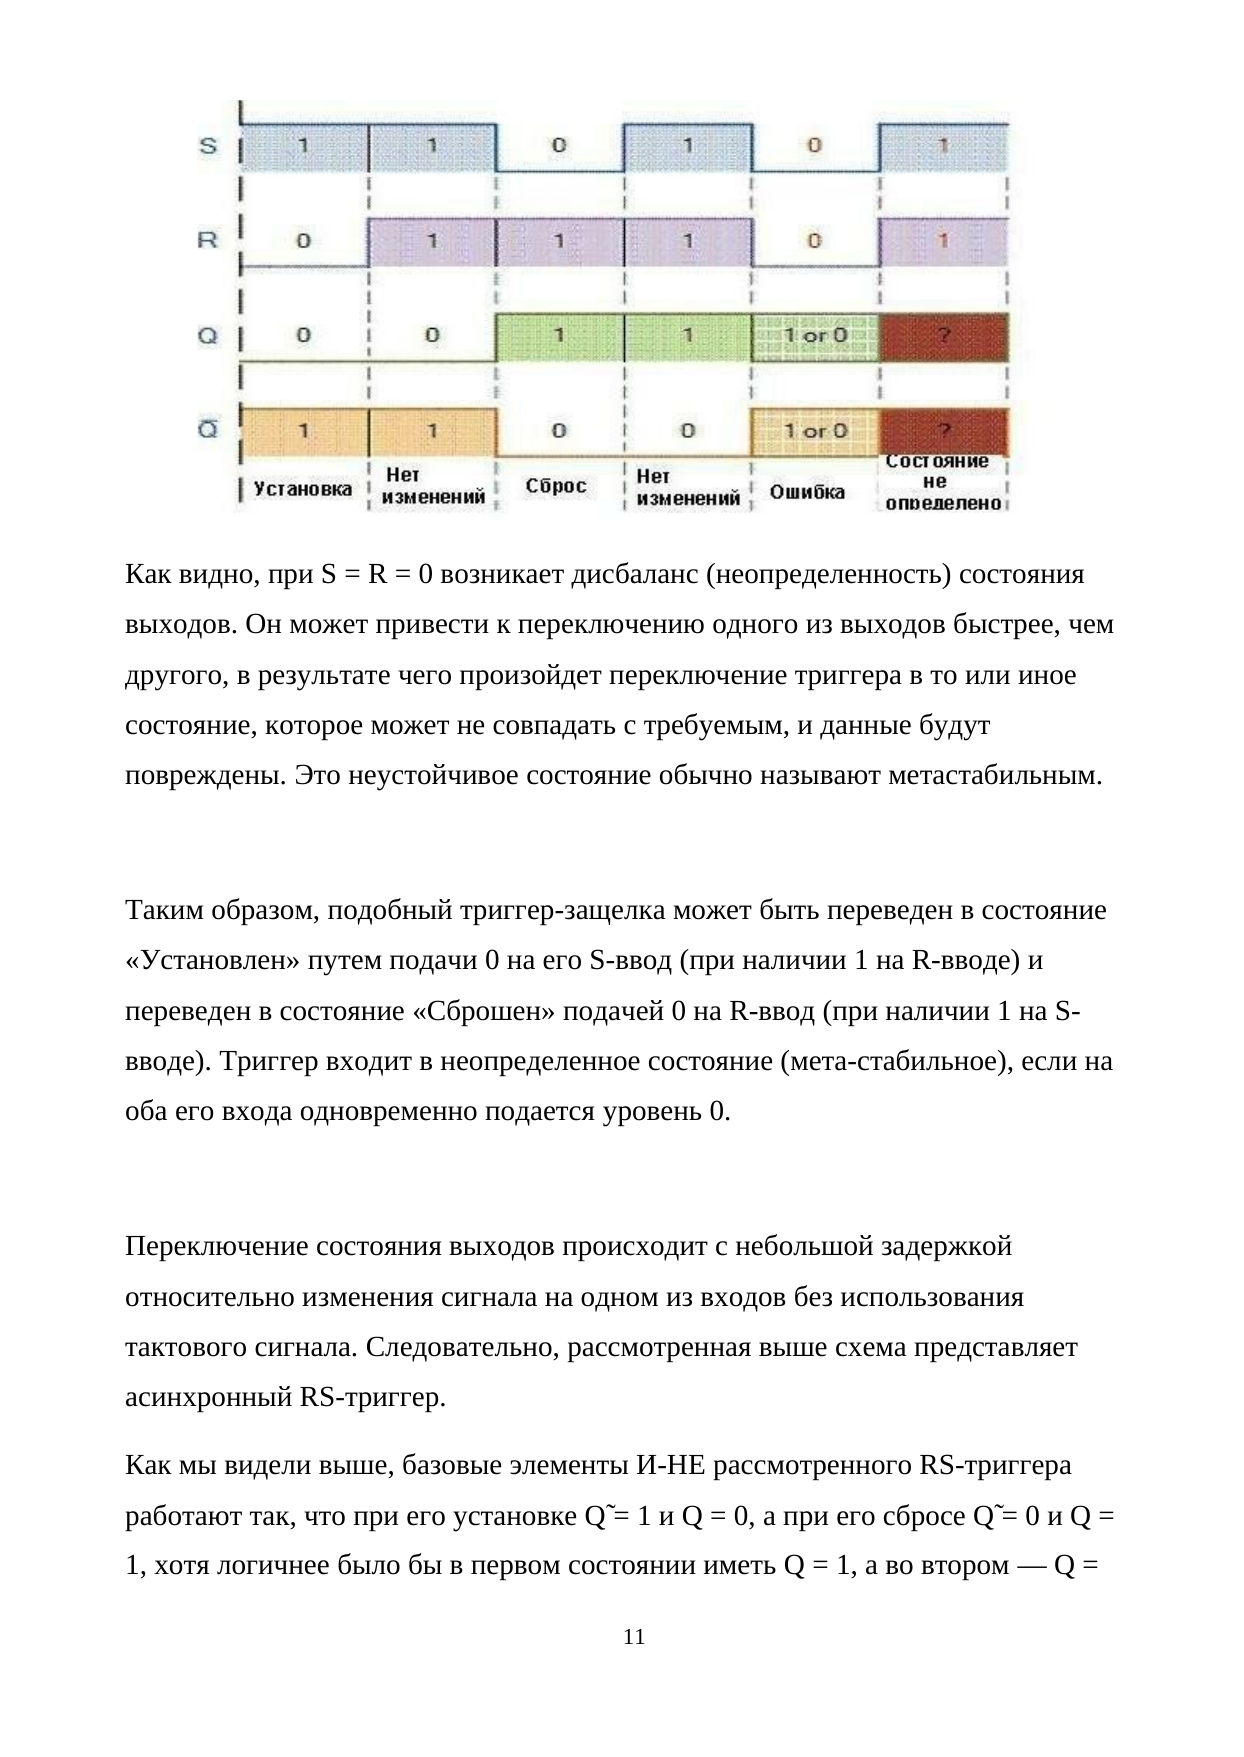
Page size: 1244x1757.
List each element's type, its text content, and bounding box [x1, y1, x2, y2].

text Как видно, при S = R = 0 возникает дисбаланс (неопределенность) состояния выходов. Он может привести к переключению одного из выходов быстрее, чем другого, в результате чего произойдет переключение триггера в то или иное состояние, которое может не совпадать с требуемым, и данные будут повреждены. Это неустойчивое состояние обычно называют метастабильным. [125, 556, 1117, 791]
text «Установлен» путем подачи 0 на его S-ввод (при наличии 1 на R-вводе) и переведен в состояние «Сброшен» подачей 0 на R-ввод (при наличии 1 на S- вводе). Триггер входит в неопределенное состояние (мета-стабильное), если на оба его входа одновременно подается уровень 0. [125, 942, 1116, 1127]
picture [197, 100, 1048, 521]
text Переключение состояния выходов происходит с небольшой задержкой относительно изменения сигнала на одном из входов без использования тактового сигнала. Следовательно, рассмотренная выше схема представляет асинхронный RS-триггер. [125, 1228, 1135, 1413]
text Таким образом, подобный триггер-защелка может быть переведен в состояние [125, 892, 1169, 926]
text Как мы видели выше, базовые элементы И-НЕ рассмотренного RS-триггера работают так, что при его установке Q̃ = 1 и Q = 0, а при его сбросе Q̃ = 0 и Q = 1, хотя логичнее было бы в первом состоянии иметь Q = 1, а во втором — Q = [125, 1447, 1117, 1581]
